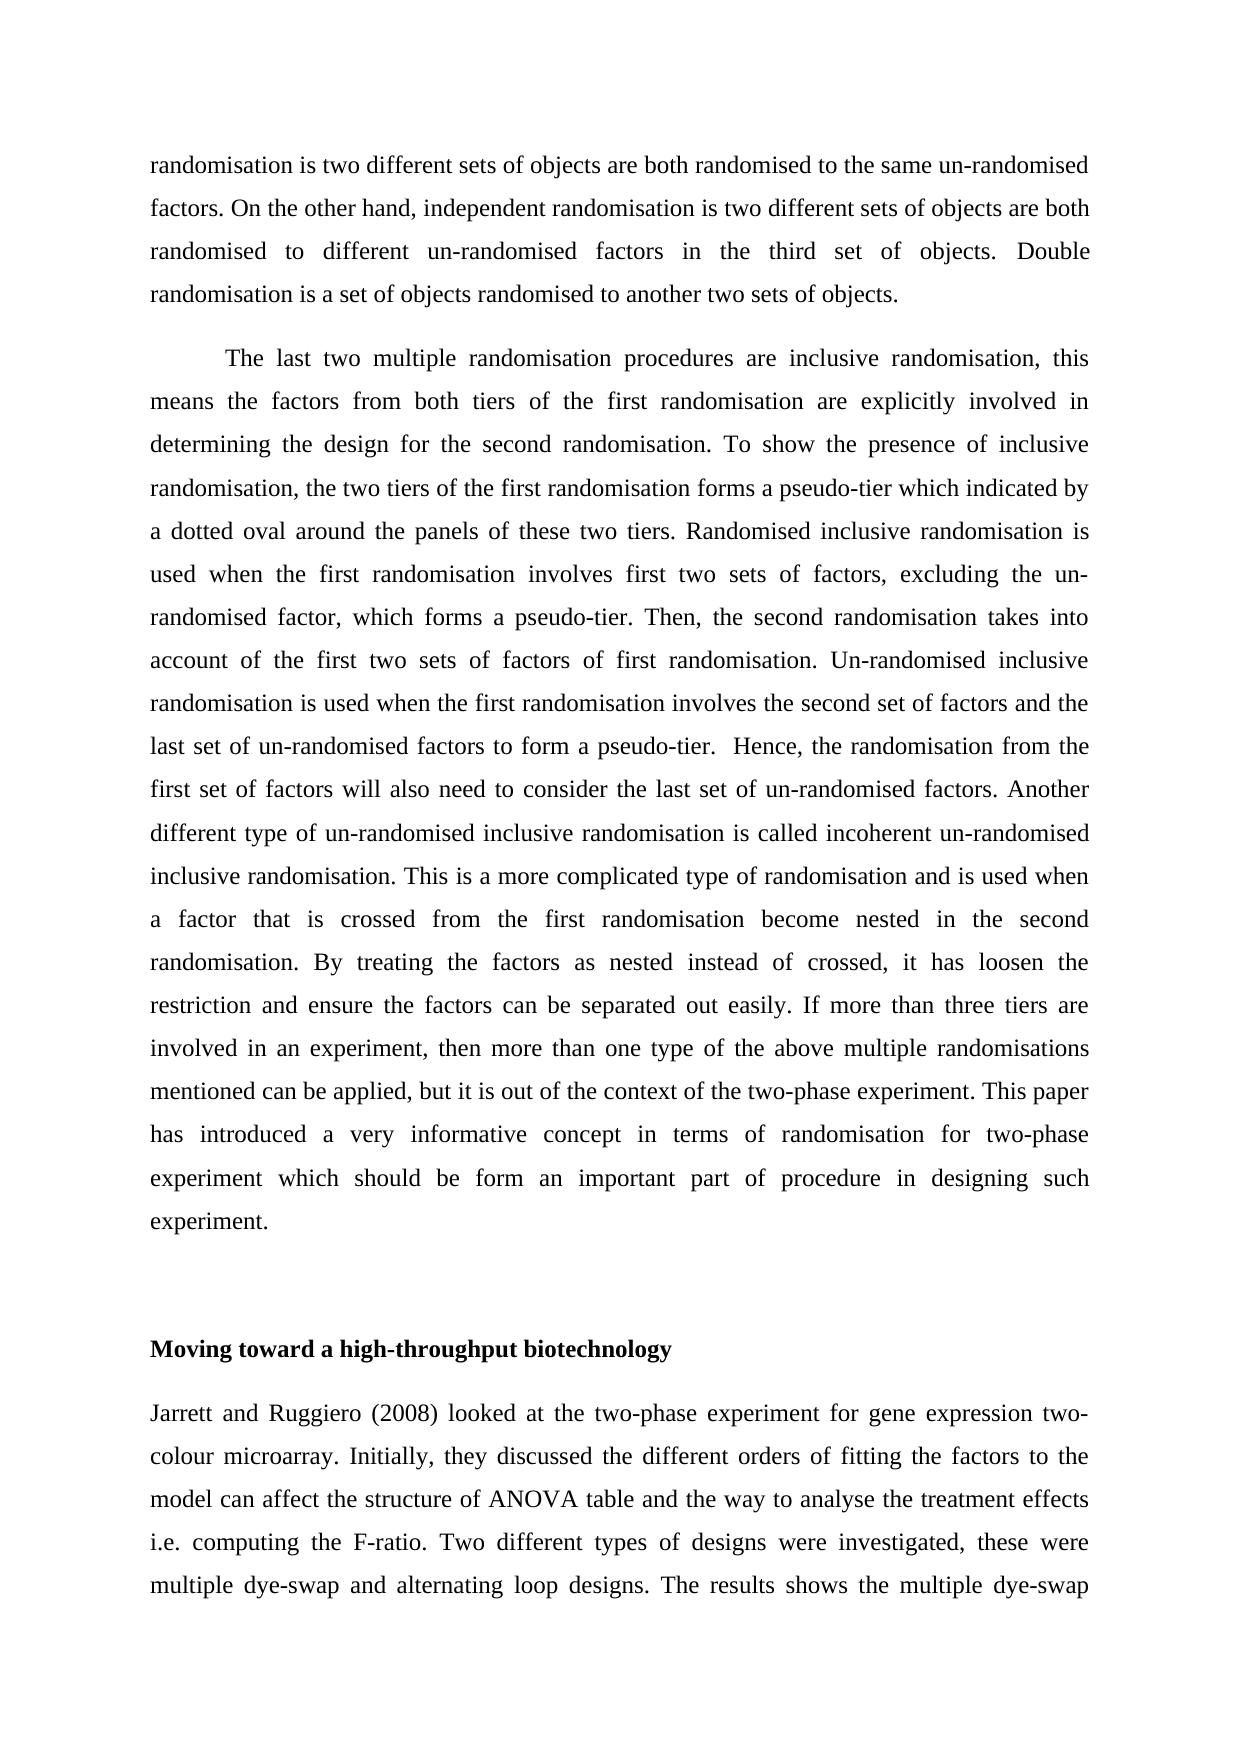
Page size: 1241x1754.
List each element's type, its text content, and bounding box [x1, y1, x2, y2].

text The last two multiple randomisation procedures are inclusive randomisation, this means the factors from both tiers of the first randomisation are explicitly involved in determining the design for the second randomisation. To show the presence of inclusive randomisation, the two tiers of the first randomisation forms a pseudo-tier which indicated by a dotted oval around the panels of these two tiers. Randomised inclusive randomisation is used when the first randomisation involves first two sets of factors, excluding the un-randomised factor, which forms a pseudo-tier. Then, the second randomisation takes into account of the first two sets of factors of first randomisation. Un-randomised inclusive randomisation is used when the first randomisation involves the second set of factors and the last set of un-randomised factors to form a pseudo-tier. Hence, the randomisation from the first set of factors will also need to consider the last set of un-randomised factors. Another different type of un-randomised inclusive randomisation is called incoherent un-randomised inclusive randomisation. This is a more complicated type of randomisation and is used when a factor that is crossed from the first randomisation become nested in the second randomisation. By treating the factors as nested instead of crossed, it has loosen the restriction and ensure the factors can be separated out easily. If more than three tiers are involved in an experiment, then more than one type of the above multiple randomisations mentioned can be applied, but it is out of the context of the two-phase experiment. This paper has introduced a very informative concept in terms of randomisation for two-phase experiment which should be form an important part of procedure in designing such experiment. [150, 343, 1090, 1234]
text Moving toward a high-throughput biotechnology [150, 1334, 1090, 1362]
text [150, 150, 1090, 308]
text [150, 1398, 1090, 1599]
